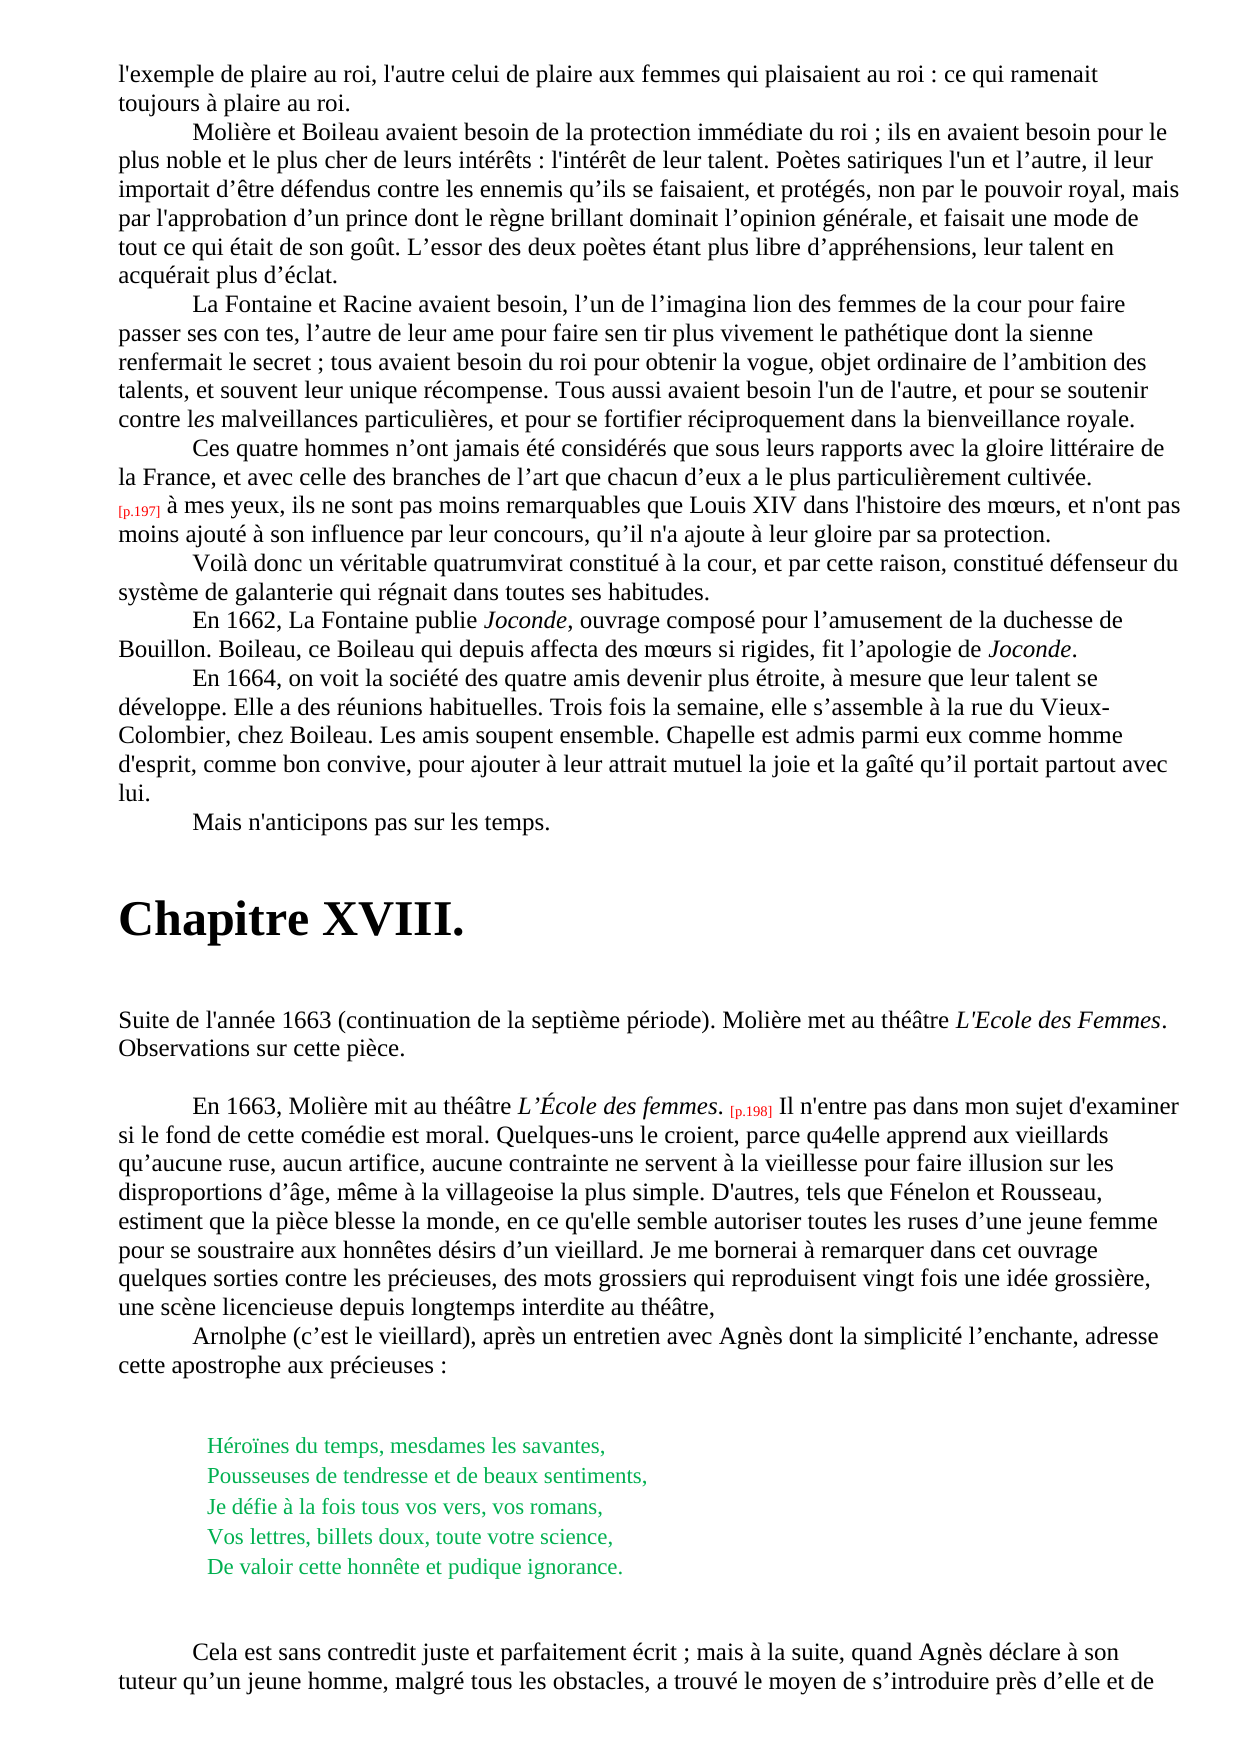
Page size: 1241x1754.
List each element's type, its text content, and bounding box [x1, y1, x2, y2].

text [118, 1637, 1181, 1694]
text La Fontaine et Racine avaient besoin, l’un de l’imagina lion des femmes de la cour pour faire passer ses con tes, l’autre de leur ame pour faire sen tir plus vivement le pathétique dont la sienne renfermait le secret ; tous avaient besoin du roi pour obtenir la vogue, objet ordinaire de l’ambition des talents, et souvent leur unique récompense. Tous aussi avaient besoin l'un de l'autre, et pour se soutenir contre les malveillances particulières, et pour se fortifier réciproquement dans la bienveillance royale. [118, 289, 1181, 433]
text Héroïnes du temps, mesdames les savantes, [207, 1432, 1181, 1459]
text Ces quatre hommes n’ont jamais été considérés que sous leurs rapports avec la gloire littéraire de la France, et avec celle des branches de l’art que chacun d’eux a le plus particulièrement cultivée. [118, 433, 1181, 490]
text [p.197] à mes yeux, ils ne sont pas moins remarquables que Louis XIV dans l'histoire des mœurs, et n'ont pas moins ajouté à son influence par leur concours, qu’il n'a ajoute à leur gloire par sa protection. [118, 490, 1181, 548]
text Suite de l'année 1663 (continuation de la septième période). Molière met au théâtre L'Ecole des Femmes. Observations sur cette pièce. [118, 1005, 1181, 1062]
text En 1663, Molière mit au théâtre L’École des femmes. [p.198] Il n'entre pas dans mon sujet d'examiner si le fond de cette comédie est moral. Quelques-uns le croient, parce qu4elle apprend aux vieillards qu’aucune ruse, aucun artifice, aucune contrainte ne servent à la vieillesse pour faire illusion sur les disproportions d’âge, même à la villageoise la plus simple. D'autres, tels que Fénelon et Rousseau, estiment que la pièce blesse la monde, en ce qu'elle semble autoriser toutes les ruses d’une jeune femme pour se soustraire aux honnêtes désirs d’un vieillard. Je me bornerai à remarquer dans cet ouvrage quelques sorties contre les précieuses, des mots grossiers qui reproduisent vingt fois une idée grossière, une scène licencieuse depuis longtemps interdite au théâtre, [118, 1091, 1181, 1321]
text Molière et Boileau avaient besoin de la protection immédiate du roi ; ils en avaient besoin pour le plus noble et le plus cher de leurs intérêts : l'intérêt de leur talent. Poètes satiriques l'un et l’autre, il leur importait d’être défendus contre les ennemis qu’ils se faisaient, et protégés, non par le pouvoir royal, mais par l'approbation d’un prince dont le règne brillant dominait l’opinion générale, et faisait une mode de tout ce qui était de son goût. L’essor des deux poètes étant plus libre d’appréhensions, leur talent en acquérait plus d’éclat. [118, 117, 1181, 289]
subtitle Chapitre XVIII. [118, 889, 1181, 947]
text De valoir cette honnête et pudique ignorance. [207, 1553, 1181, 1579]
text Pousseuses de tendresse et de beaux sentiments, [207, 1462, 1181, 1489]
text Je défie à la fois tous vos vers, vos romans, [207, 1493, 1181, 1519]
text Voilà donc un véritable quatrumvirat constitué à la cour, et par cette raison, constitué défenseur du système de galanterie qui régnait dans toutes ses habitudes. [118, 548, 1181, 605]
text Mais n'anticipons pas sur les temps. [118, 807, 1181, 835]
text En 1664, on voit la société des quatre amis devenir plus étroite, à mesure que leur talent se développe. Elle a des réunions habituelles. Trois fois la semaine, elle s’assemble à la rue du Vieux-Colombier, chez Boileau. Les amis soupent ensemble. Chapelle est admis parmi eux comme homme d'esprit, comme bon convive, pour ajouter à leur attrait mutuel la joie et la gaîté qu’il portait partout avec lui. [118, 663, 1181, 807]
text En 1662, La Fontaine publie Joconde, ouvrage composé pour l’amusement de la duchesse de Bouillon. Boileau, ce Boileau qui depuis affecta des mœurs si rigides, fit l’apologie de Joconde. [118, 605, 1181, 663]
text Arnolphe (c’est le vieillard), après un entretien avec Agnès dont la simplicité l’enchante, adresse cette apostrophe aux précieuses : [118, 1321, 1181, 1378]
text Vos lettres, billets doux, toute votre science, [207, 1523, 1181, 1549]
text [118, 59, 1181, 117]
